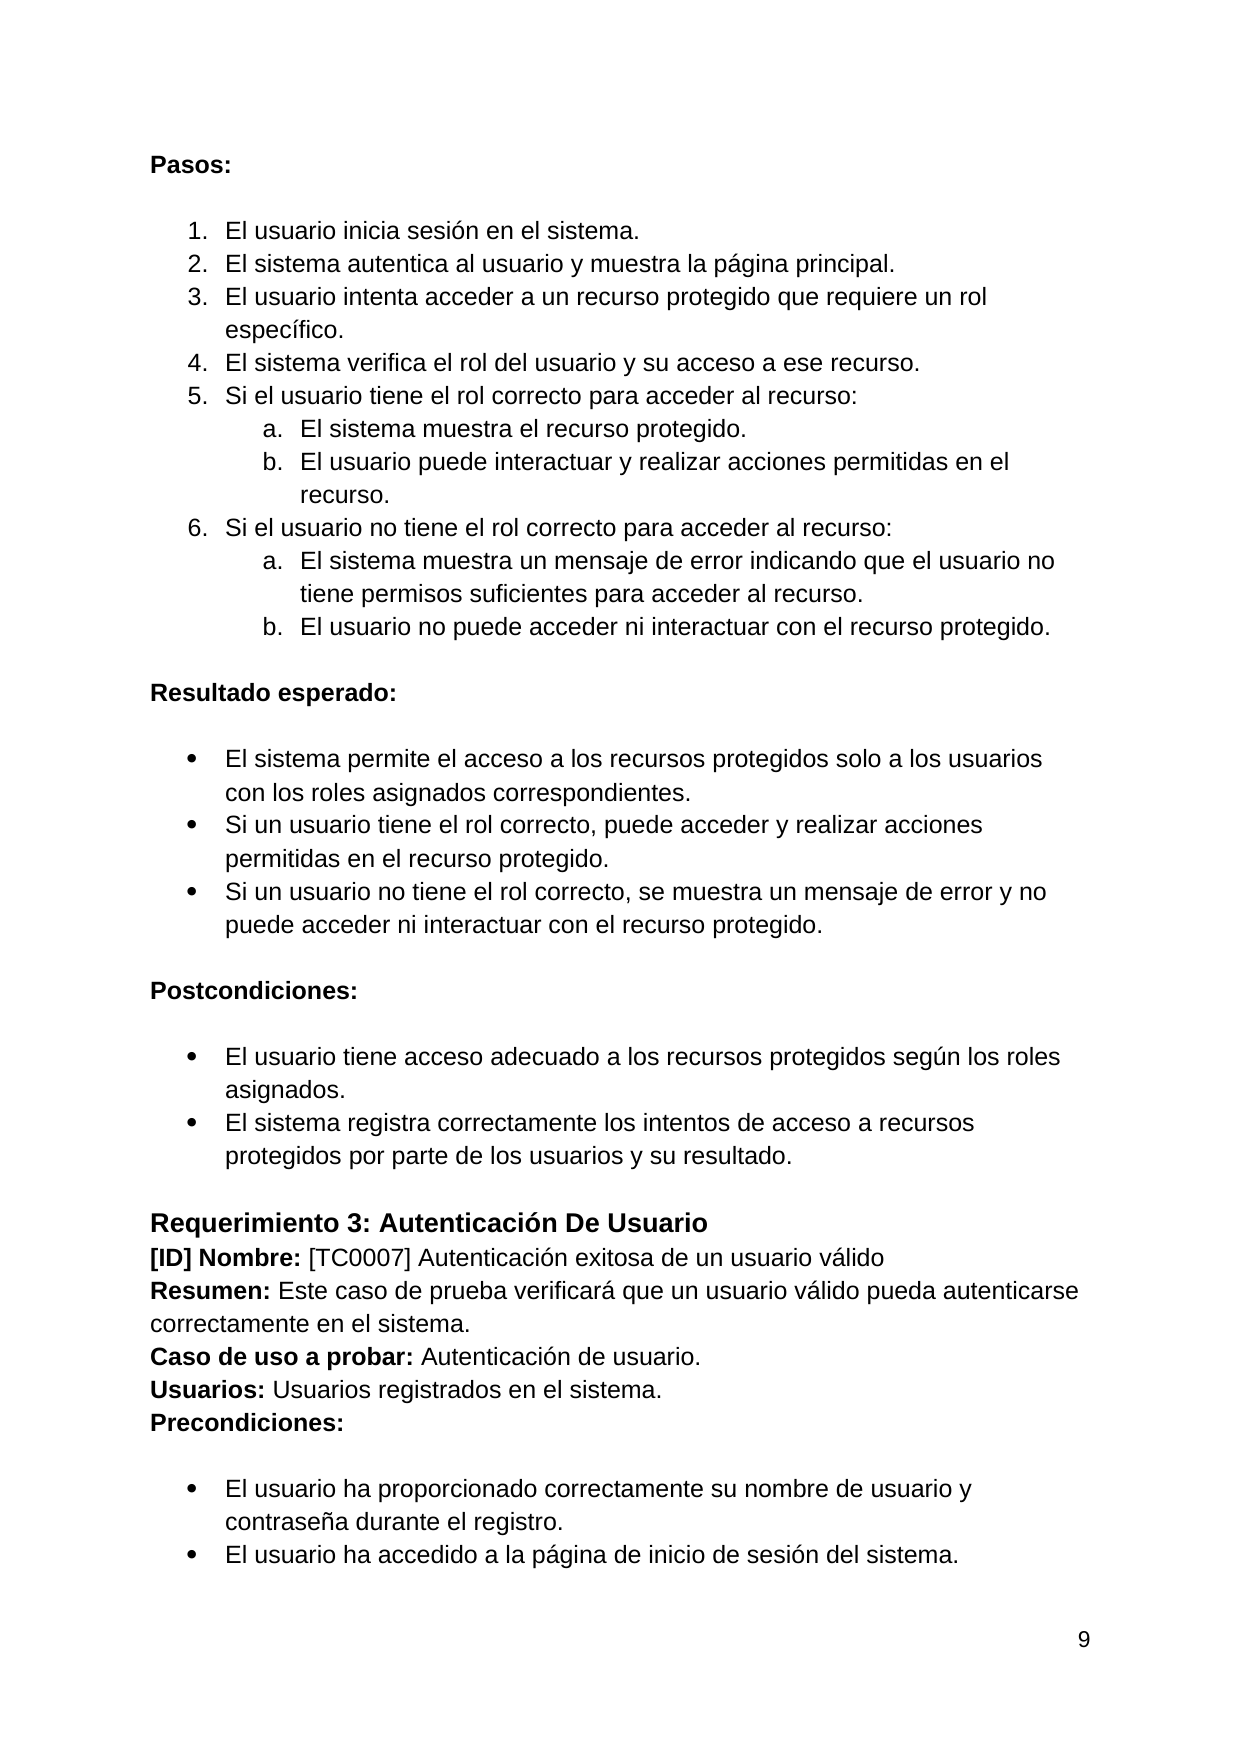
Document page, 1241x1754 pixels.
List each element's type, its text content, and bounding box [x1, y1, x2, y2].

text Resumen: Este caso de prueba verificará que un usuario válido pueda autenticarse correctamente en el sistema. [150, 1276, 1090, 1338]
text Precondiciones: [150, 1408, 1090, 1437]
list Si un usuario no tiene el rol correcto, se muestra un mensaje de error y no puede acceder ni interactuar con el recurso protegido. [187, 877, 1090, 938]
list El usuario ha proporcionado correctamente su nombre de usuario y contraseña durante el registro. [187, 1474, 1090, 1536]
list El sistema muestra el recurso protegido. [262, 414, 1090, 443]
list El sistema autentica al usuario y muestra la página principal. [187, 249, 1090, 278]
list El sistema permite el acceso a los recursos protegidos solo a los usuarios con los roles asignados correspondientes. [187, 744, 1090, 806]
list El sistema verifica el rol del usuario y su acceso a ese recurso. [187, 348, 1090, 377]
list El usuario tiene acceso adecuado a los recursos protegidos según los roles asignados. [187, 1042, 1090, 1104]
text Caso de uso a probar: Autenticación de usuario. [150, 1342, 1090, 1371]
list El usuario no puede acceder ni interactuar con el recurso protegido. [262, 612, 1090, 641]
text Postcondiciones: [150, 976, 1090, 1004]
list Si el usuario no tiene el rol correcto para acceder al recurso: [187, 513, 1090, 542]
list Si un usuario tiene el rol correcto, puede acceder y realizar acciones permitidas en el recurso protegido. [187, 811, 1090, 872]
text Resultado esperado: [150, 678, 1090, 707]
text Pasos: [150, 150, 1090, 179]
list El usuario inicia sesión en el sistema. [187, 216, 1090, 245]
text Usuarios: Usuarios registrados en el sistema. [150, 1375, 1090, 1404]
list El sistema muestra un mensaje de error indicando que el usuario no tiene permisos suficientes para acceder al recurso. [262, 546, 1090, 608]
text [ID] Nombre: [TC0007] Autenticación exitosa de un usuario válido [150, 1243, 1090, 1272]
list El usuario intenta acceder a un recurso protegido que requiere un rol específico. [187, 282, 1090, 344]
text Requerimiento 3: Autenticación De Usuario [150, 1207, 1090, 1238]
list El usuario puede interactuar y realizar acciones permitidas en el recurso. [262, 447, 1090, 509]
list El sistema registra correctamente los intentos de acceso a recursos protegidos por parte de los usuarios y su resultado. [187, 1108, 1090, 1170]
list El usuario ha accedido a la página de inicio de sesión del sistema. [187, 1540, 1090, 1569]
list Si el usuario tiene el rol correcto para acceder al recurso: [187, 381, 1090, 410]
